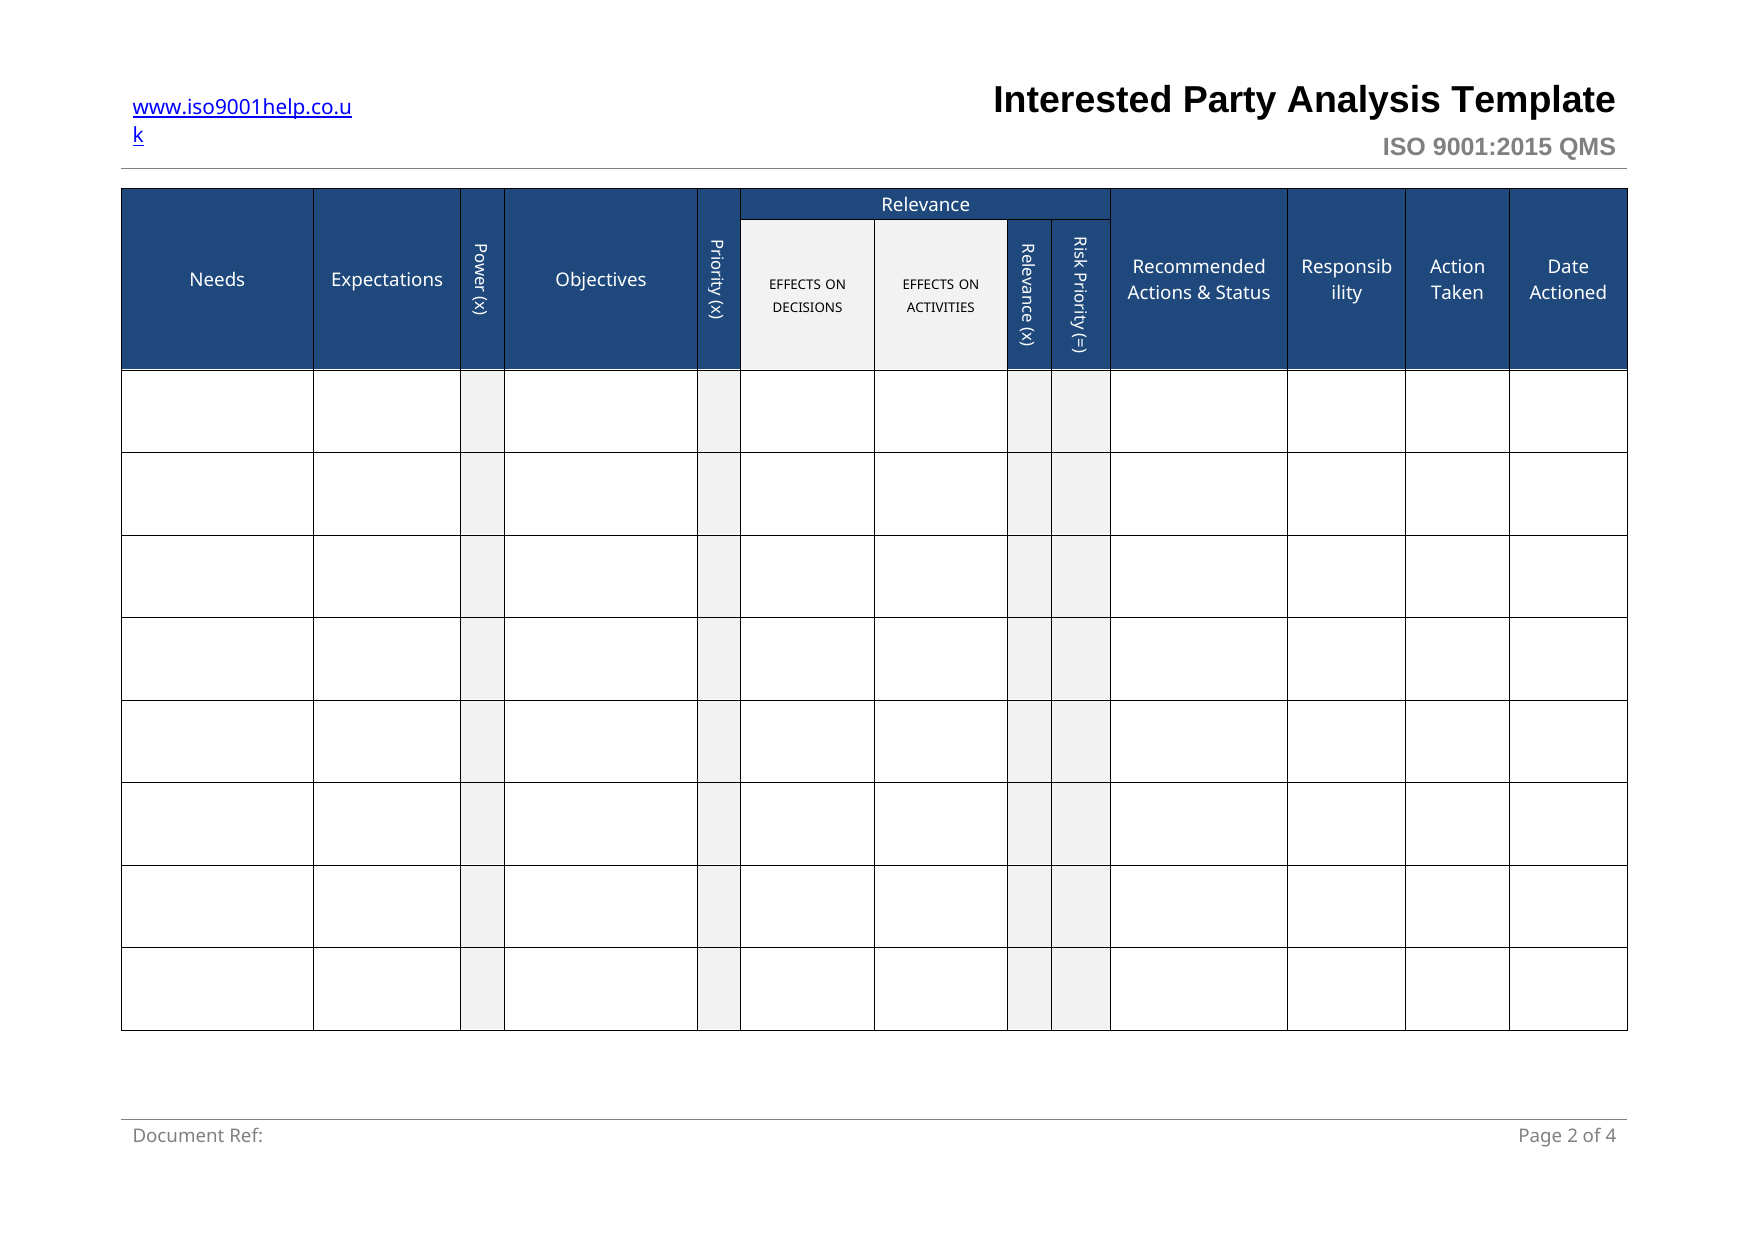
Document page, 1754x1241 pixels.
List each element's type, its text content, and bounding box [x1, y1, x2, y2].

table_header Objectives [505, 189, 697, 369]
table_cell Risk Priority (=) [1052, 220, 1110, 369]
table_cell [1052, 701, 1110, 782]
table_cell [505, 783, 697, 864]
table_cell [461, 453, 504, 534]
table_cell [698, 866, 740, 947]
table_header Needs [122, 189, 313, 369]
table_cell [1008, 866, 1051, 947]
table_cell [741, 371, 874, 452]
table_cell [698, 536, 740, 617]
table_cell Relevance (x) [1008, 220, 1051, 369]
table_header Power (x) [461, 189, 504, 369]
table_cell [698, 783, 740, 864]
table_cell [1008, 948, 1051, 1029]
table_cell [741, 701, 874, 782]
table_cell [1288, 453, 1405, 534]
table_cell [1052, 536, 1110, 617]
table_cell [505, 866, 697, 947]
table_cell [314, 783, 460, 864]
table_header Action Taken [1406, 189, 1509, 369]
table_cell [875, 618, 1007, 699]
table_cell [1008, 536, 1051, 617]
table_cell [1406, 866, 1509, 947]
table_cell [1008, 783, 1051, 864]
table_cell [1510, 701, 1627, 782]
table_cell [1111, 948, 1287, 1029]
table_header Responsibility [1288, 189, 1405, 369]
table_cell [1510, 536, 1627, 617]
table_cell [122, 536, 313, 617]
table_cell [741, 618, 874, 699]
table_cell [875, 948, 1007, 1029]
table_cell [122, 866, 313, 947]
table_cell [875, 453, 1007, 534]
table_cell [698, 618, 740, 699]
table_cell [461, 866, 504, 947]
table_cell [505, 371, 697, 452]
table_cell [1008, 701, 1051, 782]
table_cell [1008, 371, 1051, 452]
table_cell [314, 701, 460, 782]
table_cell [1288, 783, 1405, 864]
table_cell [314, 453, 460, 534]
table_cell [1008, 618, 1051, 699]
table_header Recommended Actions & Status [1111, 189, 1287, 369]
table_cell [1510, 453, 1627, 534]
table_cell [122, 453, 313, 534]
table_cell [1052, 453, 1110, 534]
table_cell [1111, 783, 1287, 864]
table_cell [122, 783, 313, 864]
table_cell [1406, 701, 1509, 782]
table_cell [314, 866, 460, 947]
table_cell [698, 453, 740, 534]
table_cell [461, 371, 504, 452]
table_cell [1288, 371, 1405, 452]
table_cell [1406, 618, 1509, 699]
table_cell [1052, 866, 1110, 947]
table_cell [461, 783, 504, 864]
table_cell [461, 948, 504, 1029]
table_cell [1052, 948, 1110, 1029]
table_cell [1008, 453, 1051, 534]
table_cell [505, 536, 697, 617]
table_cell [1288, 701, 1405, 782]
table_cell effects on decisions [741, 220, 874, 369]
table_cell [1510, 866, 1627, 947]
table_header Priority (x) [698, 189, 740, 369]
table_cell [122, 948, 313, 1029]
table_cell [1052, 371, 1110, 452]
table_cell [741, 948, 874, 1029]
table_cell [1052, 618, 1110, 699]
table_cell [122, 701, 313, 782]
table_cell [875, 536, 1007, 617]
table_cell [1052, 783, 1110, 864]
table_cell [875, 371, 1007, 452]
table_cell [505, 618, 697, 699]
table_cell [1111, 701, 1287, 782]
table_cell [1111, 371, 1287, 452]
table_cell [1111, 618, 1287, 699]
table_cell [1288, 618, 1405, 699]
table_header Relevance [741, 189, 1110, 219]
table_cell [741, 866, 874, 947]
table_cell [122, 371, 313, 452]
table_cell [875, 783, 1007, 864]
table_cell effects on activities [875, 220, 1007, 369]
table_cell [1288, 948, 1405, 1029]
table_cell [1288, 866, 1405, 947]
table_cell [122, 618, 313, 699]
table_header Expectations [314, 189, 460, 369]
table_cell [314, 618, 460, 699]
table_cell [698, 701, 740, 782]
table_cell [1510, 371, 1627, 452]
table_cell [1510, 783, 1627, 864]
table_cell [698, 948, 740, 1029]
table_cell [461, 536, 504, 617]
table_header Date Actioned [1510, 189, 1627, 369]
table_cell [1510, 618, 1627, 699]
table_cell [1111, 453, 1287, 534]
table_cell [1111, 536, 1287, 617]
table_cell [314, 536, 460, 617]
table_cell [314, 948, 460, 1029]
table_cell [741, 783, 874, 864]
table_cell [1406, 371, 1509, 452]
table_cell [1406, 783, 1509, 864]
table_cell [505, 948, 697, 1029]
table_cell [1406, 536, 1509, 617]
table_cell [505, 701, 697, 782]
table_cell [1111, 866, 1287, 947]
table_cell [741, 453, 874, 534]
table_cell [1288, 536, 1405, 617]
table_cell [741, 536, 874, 617]
table_cell [461, 618, 504, 699]
table_cell [314, 371, 460, 452]
table_cell [875, 701, 1007, 782]
table_cell [505, 453, 697, 534]
table_cell [1406, 948, 1509, 1029]
table_cell [461, 701, 504, 782]
table_cell [875, 866, 1007, 947]
table_cell [1406, 453, 1509, 534]
table_cell [698, 371, 740, 452]
table_cell [1510, 948, 1627, 1029]
